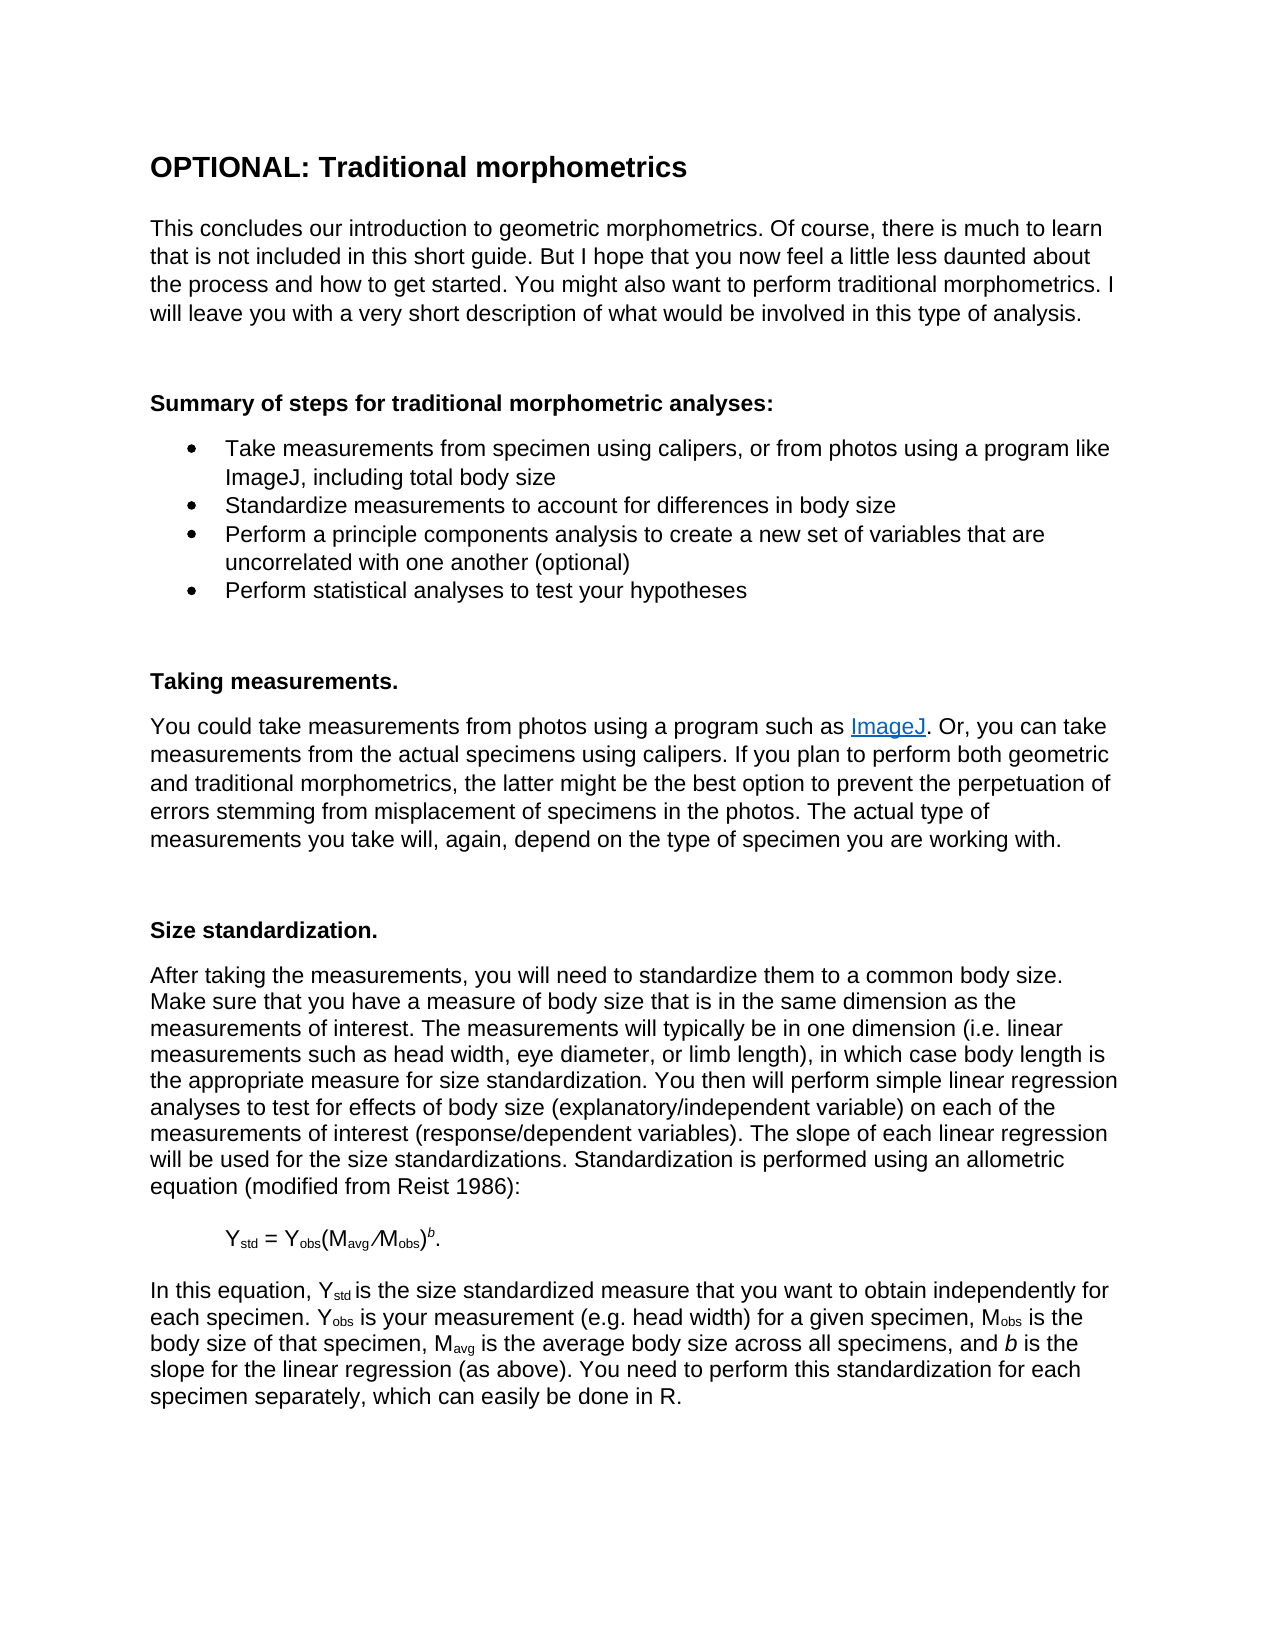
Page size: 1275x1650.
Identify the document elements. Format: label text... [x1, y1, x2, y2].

list Standardize measurements to account for differences in body size [187, 492, 1125, 518]
list Perform a principle components analysis to create a new set of variables that are uncorrelated with one another (optional) [187, 521, 1125, 575]
text Ystd = Yobs(Mavg ⁄Mobs)b. [150, 1225, 1125, 1252]
list Take measurements from specimen using calipers, or from photos using a program like ImageJ, including total body size [187, 435, 1125, 490]
text After taking the measurements, you will need to standardize them to a common body size. Make sure that you have a measure of body size that is in the same dimension as the measurements of interest. The measurements will typically be in one dimension (i.e. linear measurements such as head width, eye diameter, or limb length), in which case body length is the appropriate measure for size standardization. You then will perform simple linear regression analyses to test for effects of body size (explanatory/independent variable) on each of the measurements of interest (response/dependent variables). The slope of each linear regression will be used for the size standardizations. Standardization is performed using an allometric equation (modified from Reist 1986): [150, 962, 1125, 1199]
text Summary of steps for traditional morphometric analyses: [150, 390, 1125, 416]
text OPTIONAL: Traditional morphometrics [150, 150, 1125, 183]
text This concludes our introduction to geometric morphometrics. Of course, there is much to learn that is not included in this short guide. But I hope that you now feel a little less daunted about the process and how to get started. You might also want to perform traditional morphometrics. I will leave you with a very short description of what would be involved in this type of analysis. [150, 214, 1125, 326]
text You could take measurements from photos using a program such as ImageJ. Or, you can take measurements from the actual specimens using calipers. If you plan to perform both geometric and traditional morphometrics, the latter might be the best option to prevent the perpetuation of errors stemming from misplacement of specimens in the photos. The actual type of measurements you take will, again, depend on the type of specimen you are working with. [150, 713, 1125, 853]
text In this equation, Ystd is the size standardized measure that you want to obtain independently for each specimen. Yobs is your measurement (e.g. head width) for a given specimen, Mobs is the body size of that specimen, Mavg is the average body size across all specimens, and b is the slope for the linear regression (as above). You need to perform this standardization for each specimen separately, which can easily be done in R. [150, 1277, 1125, 1409]
text Size standardization. [150, 917, 1125, 943]
text Taking measurements. [150, 668, 1125, 694]
list Perform statistical analyses to test your hypotheses [187, 577, 1125, 604]
